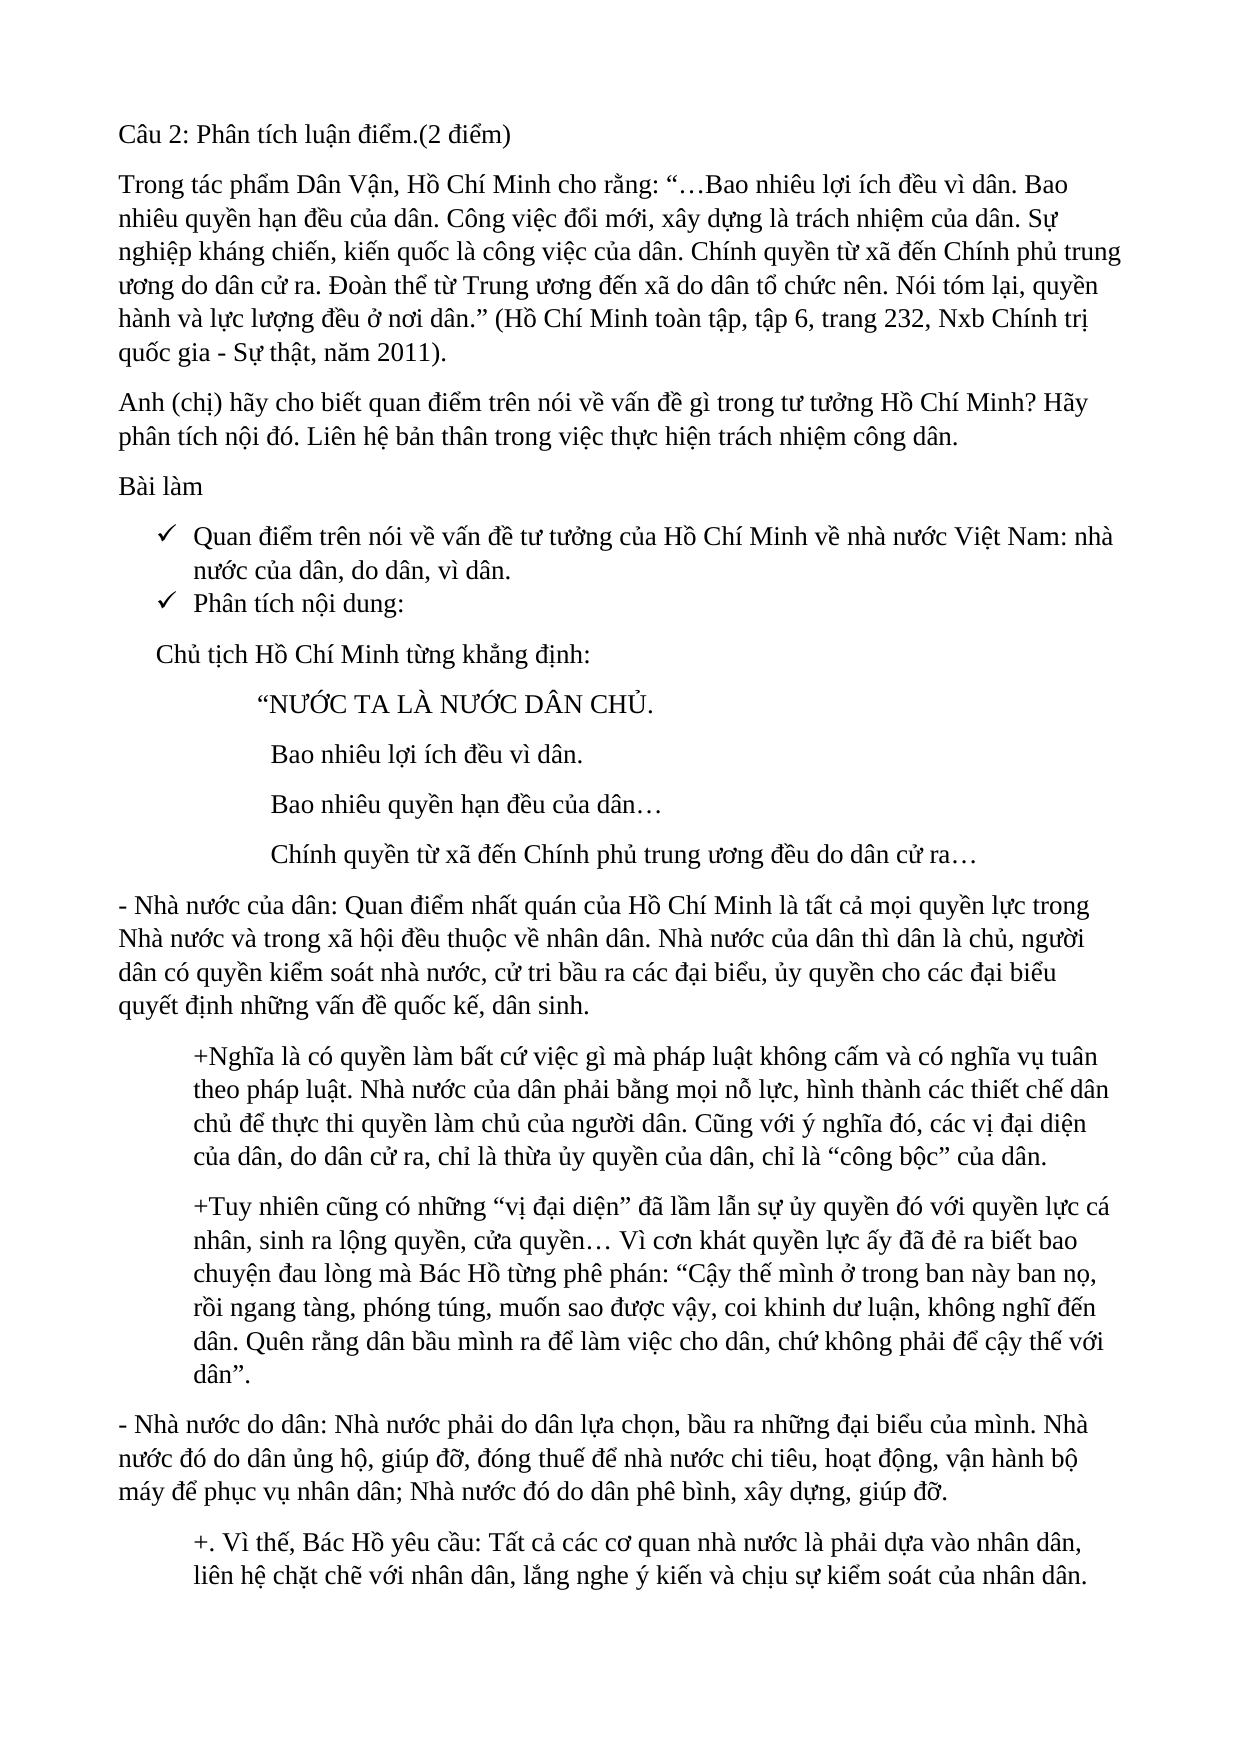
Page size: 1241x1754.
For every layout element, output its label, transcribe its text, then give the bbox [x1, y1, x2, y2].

text Bao nhiêu quyền hạn đều của dân… [156, 788, 1122, 819]
text Chủ tịch Hồ Chí Minh từng khẳng định: [156, 638, 1122, 669]
text - Nhà nước của dân: Quan điểm nhất quán của Hồ Chí Minh là tất cả mọi quyền lực trong Nhà nước và trong xã hội đều thuộc về nhân dân. Nhà nước của dân thì dân là chủ, người dân có quyền kiểm soát nhà nước, cử tri bầu ra các đại biểu, ủy quyền cho các đại biểu quyết định những vấn đề quốc kế, dân sinh. [118, 889, 1122, 1021]
text Bài làm [118, 470, 1122, 501]
text “NƯỚC TA LÀ NƯỚC DÂN CHỦ. [156, 688, 1122, 719]
text +Nghĩa là có quyền làm bất cứ việc gì mà pháp luật không cấm và có nghĩa vụ tuân theo pháp luật. Nhà nước của dân phải bằng mọi nỗ lực, hình thành các thiết chế dân chủ để thực thi quyền làm chủ của người dân. Cũng với ý nghĩa đó, các vị đại diện của dân, do dân cử ra, chỉ là thừa ủy quyền của dân, chỉ là “công bộc” của dân. [193, 1040, 1122, 1171]
list Phân tích nội dung: [156, 587, 1122, 619]
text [193, 1526, 1122, 1590]
text Anh (chị) hãy cho biết quan điểm trên nói về vấn đề gì trong tư tưởng Hồ Chí Minh? Hãy phân tích nội đó. Liên hệ bản thân trong việc thực hiện trách nhiệm công dân. [118, 386, 1122, 451]
text Chính quyền từ xã đến Chính phủ trung ương đều do dân cử ra… [156, 839, 1122, 870]
text Trong tác phẩm Dân Vận, Hồ Chí Minh cho rằng: “…Bao nhiêu lợi ích đều vì dân. Bao nhiêu quyền hạn đều của dân. Công việc đổi mới, xây dựng là trách nhiệm của dân. Sự nghiệp kháng chiến, kiến quốc là công việc của dân. Chính quyền từ xã đến Chính phủ trung ương do dân cử ra. Đoàn thể từ Trung ương đến xã do dân tổ chức nên. Nói tóm lại, quyền hành và lực lượng đều ở nơi dân.” (Hồ Chí Minh toàn tập, tập 6, trang 232, Nxb Chính trị quốc gia - Sự thật, năm 2011). [118, 168, 1122, 367]
text Bao nhiêu lợi ích đều vì dân. [156, 738, 1122, 769]
list Quan điểm trên nói về vấn đề tư tưởng của Hồ Chí Minh về nhà nước Việt Nam: nhà nước của dân, do dân, vì dân. [156, 520, 1122, 585]
text +Tuy nhiên cũng có những “vị đại diện” đã lầm lẫn sự ủy quyền đó với quyền lực cá nhân, sinh ra lộng quyền, cửa quyền… Vì cơn khát quyền lực ấy đã đẻ ra biết bao chuyện đau lòng mà Bác Hồ từng phê phán: “Cậy thế mình ở trong ban này ban nọ, rồi ngang tàng, phóng túng, muốn sao được vậy, coi khinh dư luận, không nghĩ đến dân. Quên rằng dân bầu mình ra để làm việc cho dân, chứ không phải để cậy thế với dân”. [193, 1191, 1122, 1389]
text Câu 2: Phân tích luận điểm.(2 điểm) [118, 118, 1122, 149]
text - Nhà nước do dân: Nhà nước phải do dân lựa chọn, bầu ra những đại biểu của mình. Nhà nước đó do dân ủng hộ, giúp đỡ, đóng thuế để nhà nước chi tiêu, hoạt động, vận hành bộ máy để phục vụ nhân dân; Nhà nước đó do dân phê bình, xây dựng, giúp đỡ. [118, 1408, 1122, 1507]
